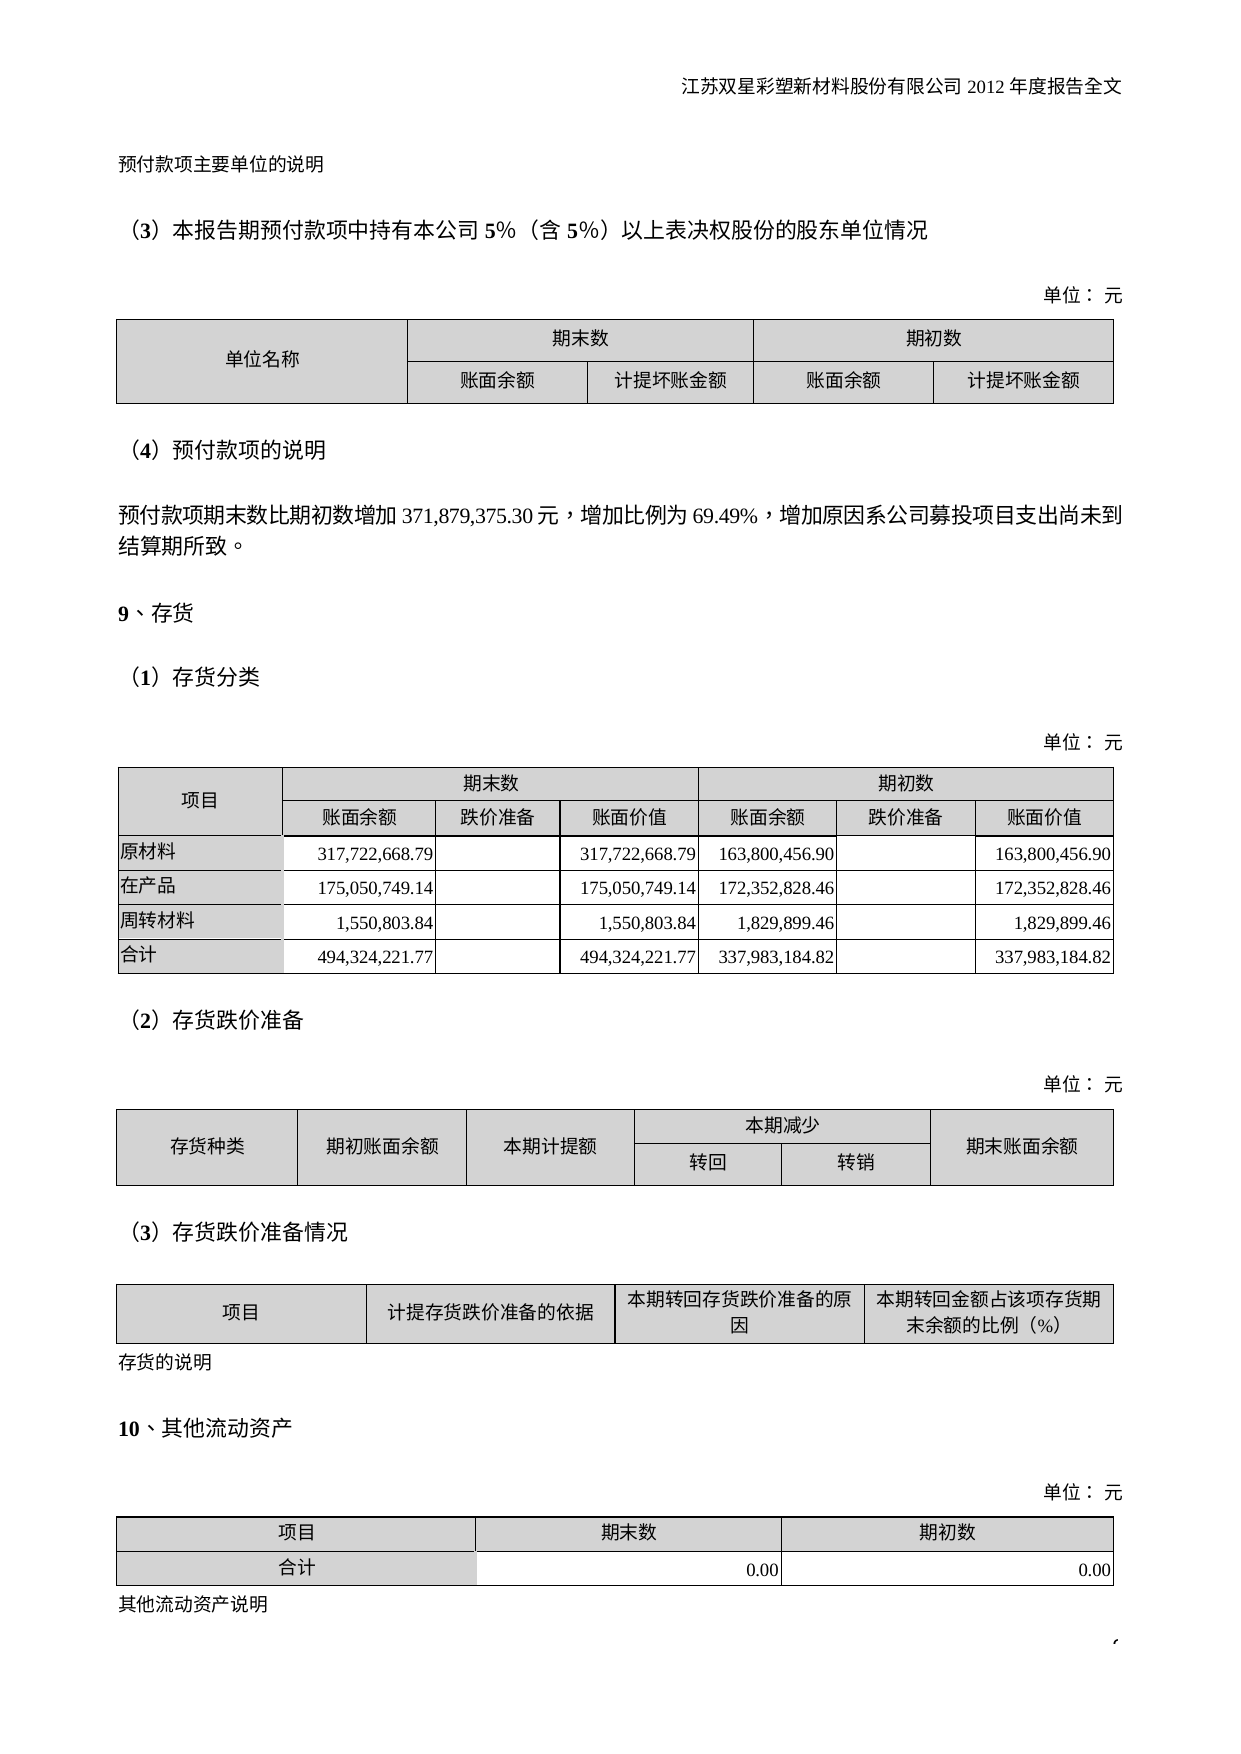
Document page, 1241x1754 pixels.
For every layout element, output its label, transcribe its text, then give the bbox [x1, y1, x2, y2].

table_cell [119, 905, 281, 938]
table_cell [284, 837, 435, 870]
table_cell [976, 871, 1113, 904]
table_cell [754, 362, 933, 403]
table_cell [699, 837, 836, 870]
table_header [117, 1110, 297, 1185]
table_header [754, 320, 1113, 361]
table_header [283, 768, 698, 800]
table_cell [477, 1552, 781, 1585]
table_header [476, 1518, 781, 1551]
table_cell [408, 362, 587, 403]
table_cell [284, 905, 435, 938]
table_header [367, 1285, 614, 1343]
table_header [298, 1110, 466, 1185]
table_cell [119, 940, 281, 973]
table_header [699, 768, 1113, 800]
text 预付款项主要单位的说明 [118, 151, 1123, 177]
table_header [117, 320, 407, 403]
text 单位： 元 [102, 282, 1123, 307]
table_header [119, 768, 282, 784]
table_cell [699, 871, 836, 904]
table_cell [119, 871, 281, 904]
text （4）预付款项的说明 [118, 435, 1123, 464]
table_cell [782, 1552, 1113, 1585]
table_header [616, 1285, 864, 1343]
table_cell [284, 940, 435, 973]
text 单位： 元 [102, 729, 1123, 755]
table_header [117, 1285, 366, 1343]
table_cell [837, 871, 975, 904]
text 10、其他流动资产 [118, 1412, 1123, 1442]
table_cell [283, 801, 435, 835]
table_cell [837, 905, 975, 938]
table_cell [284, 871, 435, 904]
text 预付款项期末数比期初数增加371,879,375.30元，增加比例为69.49%，增加原因系公司募投项目支出尚未到 结算期所致。 [118, 500, 1123, 561]
text 存货的说明 [118, 1349, 1123, 1374]
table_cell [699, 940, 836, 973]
text （3）存货跌价准备情况 [118, 1217, 1123, 1247]
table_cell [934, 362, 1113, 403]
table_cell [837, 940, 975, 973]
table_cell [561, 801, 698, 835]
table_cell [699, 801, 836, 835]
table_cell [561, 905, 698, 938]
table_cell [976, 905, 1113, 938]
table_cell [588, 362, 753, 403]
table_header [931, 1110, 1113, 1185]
text （1）存货分类 [118, 662, 1123, 692]
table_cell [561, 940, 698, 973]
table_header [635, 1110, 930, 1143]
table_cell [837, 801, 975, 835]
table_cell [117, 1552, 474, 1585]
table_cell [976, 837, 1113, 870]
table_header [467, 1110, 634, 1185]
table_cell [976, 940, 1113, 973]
text 单位： 元 [102, 1072, 1123, 1097]
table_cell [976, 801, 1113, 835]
text （3）本报告期预付款项中持有本公司 5％（含 5％）以上表决权股份的股东单位情况 [118, 215, 1123, 245]
text 9、存货 [118, 598, 1123, 627]
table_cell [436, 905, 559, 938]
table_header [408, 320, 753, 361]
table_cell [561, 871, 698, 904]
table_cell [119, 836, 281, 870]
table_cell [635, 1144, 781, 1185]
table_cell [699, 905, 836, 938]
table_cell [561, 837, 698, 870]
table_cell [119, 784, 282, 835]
text 其他流动资产说明 [118, 1591, 1123, 1617]
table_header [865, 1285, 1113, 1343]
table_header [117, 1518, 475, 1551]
text （2）存货跌价准备 [118, 1005, 1123, 1035]
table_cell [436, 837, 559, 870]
text 单位： 元 [102, 1479, 1123, 1505]
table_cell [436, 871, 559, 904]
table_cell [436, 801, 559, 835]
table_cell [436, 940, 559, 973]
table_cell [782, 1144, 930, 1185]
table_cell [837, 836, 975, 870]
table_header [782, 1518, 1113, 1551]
